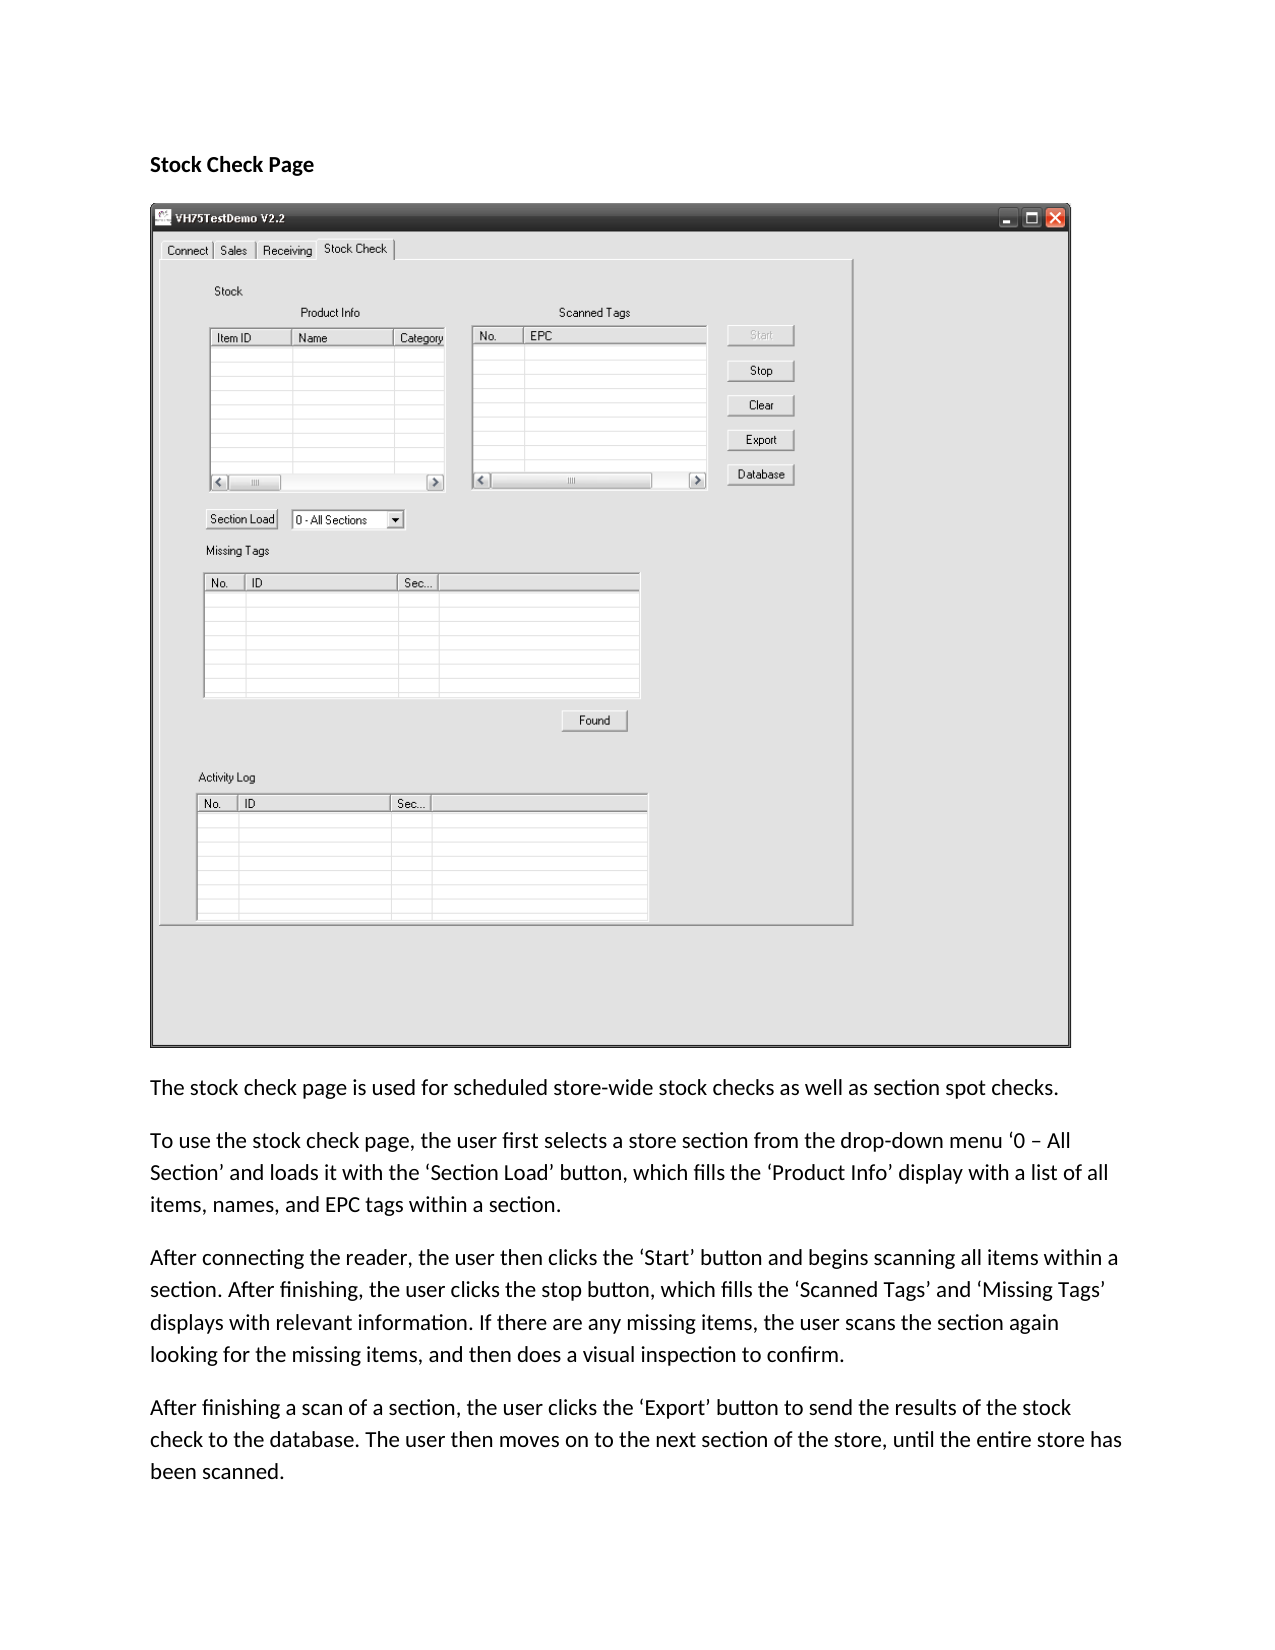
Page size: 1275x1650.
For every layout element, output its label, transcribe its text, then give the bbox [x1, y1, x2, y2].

text After connecting the reader, the user then clicks the ‘Start’ button and begins scanning all items within a section. After finishing, the user clicks the stop button, which fills the ‘Scanned Tags’ and ‘Missing Tags’ displays with relevant information. If there are any missing items, the user scans the section again looking for the missing items, and then does a visual inspection to confirm. [150, 1243, 1125, 1368]
text The stock check page is used for scheduled store-wide stock checks as well as section spot checks. [150, 1073, 1125, 1101]
text After finishing a scan of a section, the user clicks the ‘Export’ button to send the results of the stock check to the database. The user then moves on to the next section of the store, until the entire store has been scanned. [150, 1393, 1125, 1485]
text To use the stock check page, the user first selects a store section from the drop-down menu ‘0 – All Section’ and loads it with the ‘Section Load’ button, which fills the ‘Product Info’ display with a list of all items, names, and EPC tags within a section. [150, 1126, 1125, 1218]
text Stock Check Page [150, 150, 1125, 178]
picture [150, 203, 1125, 1048]
